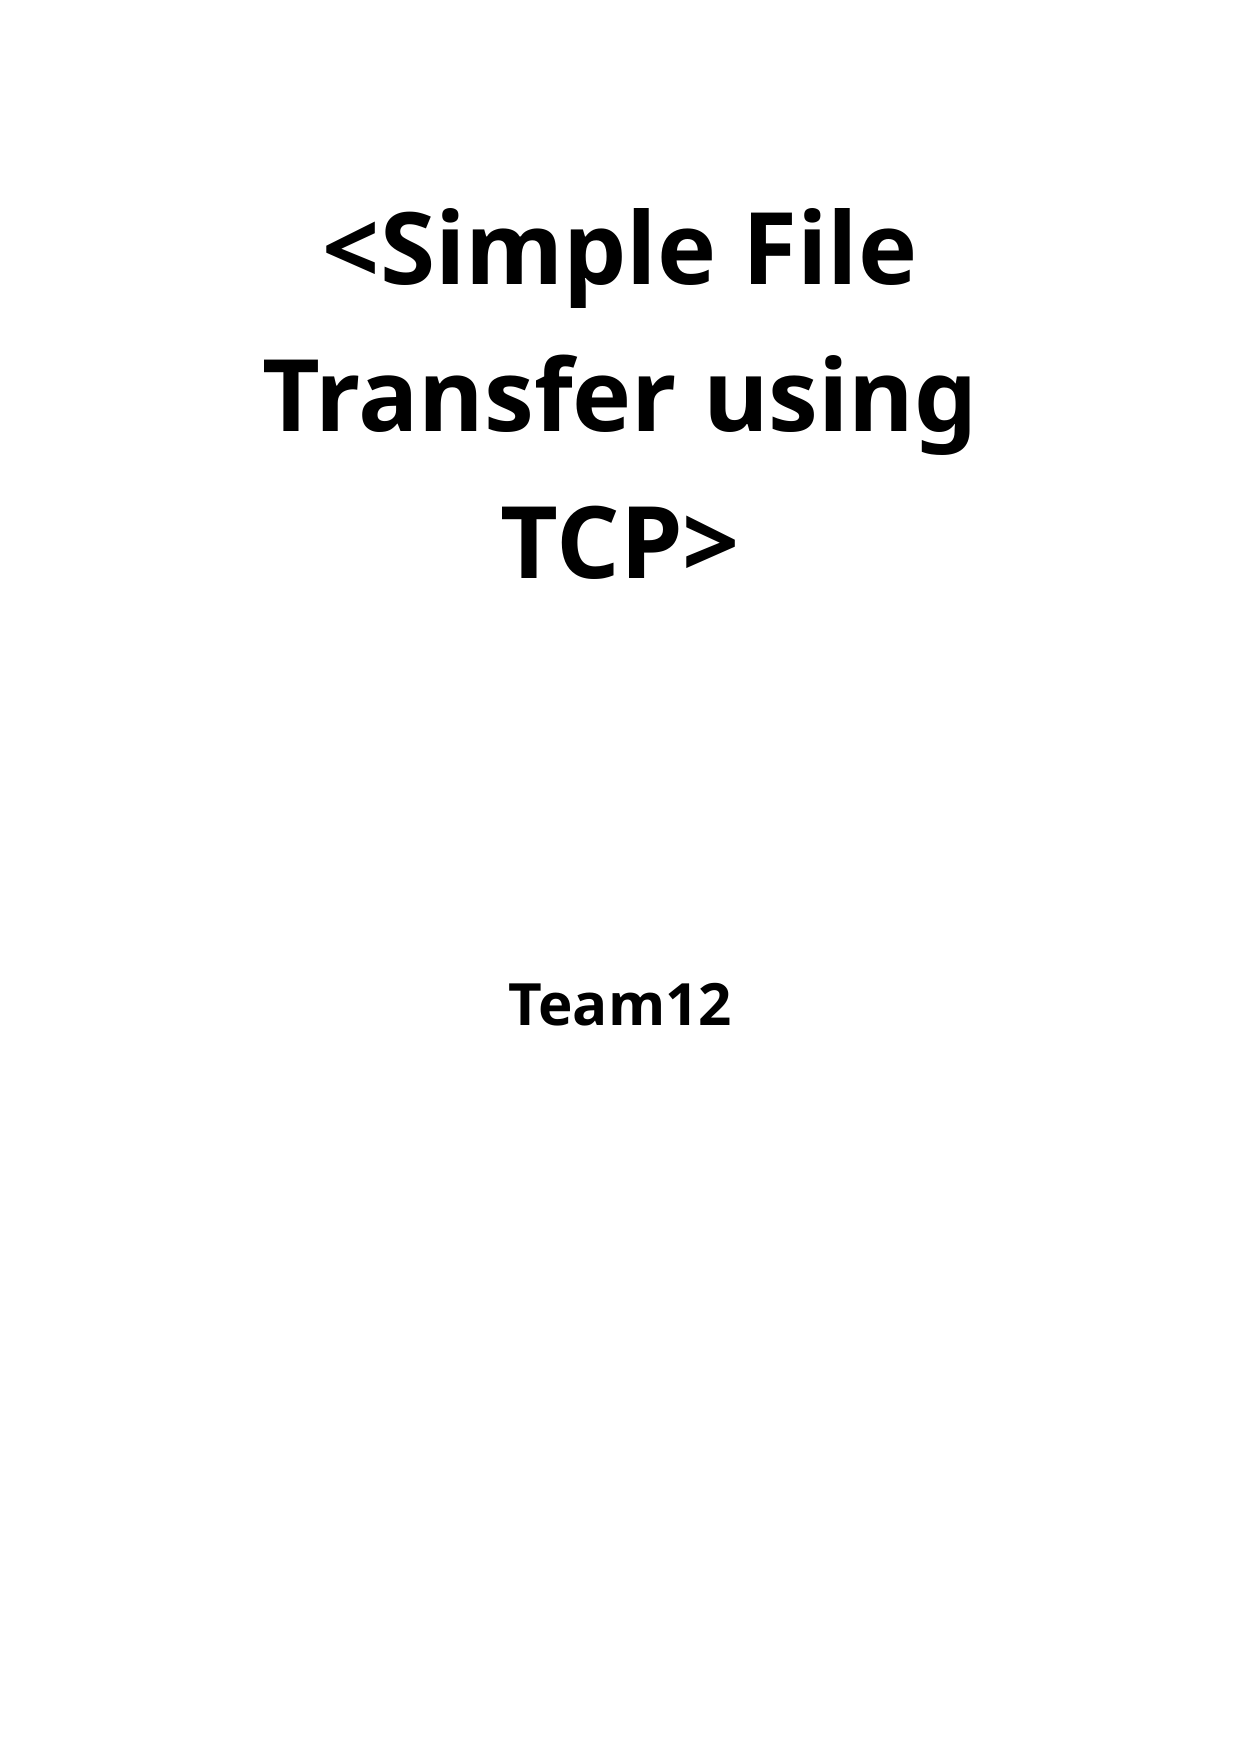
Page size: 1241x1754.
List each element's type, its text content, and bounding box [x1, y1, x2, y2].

text <Simple File Transfer using TCP> [150, 177, 1090, 608]
text Team12 [150, 963, 1090, 1042]
